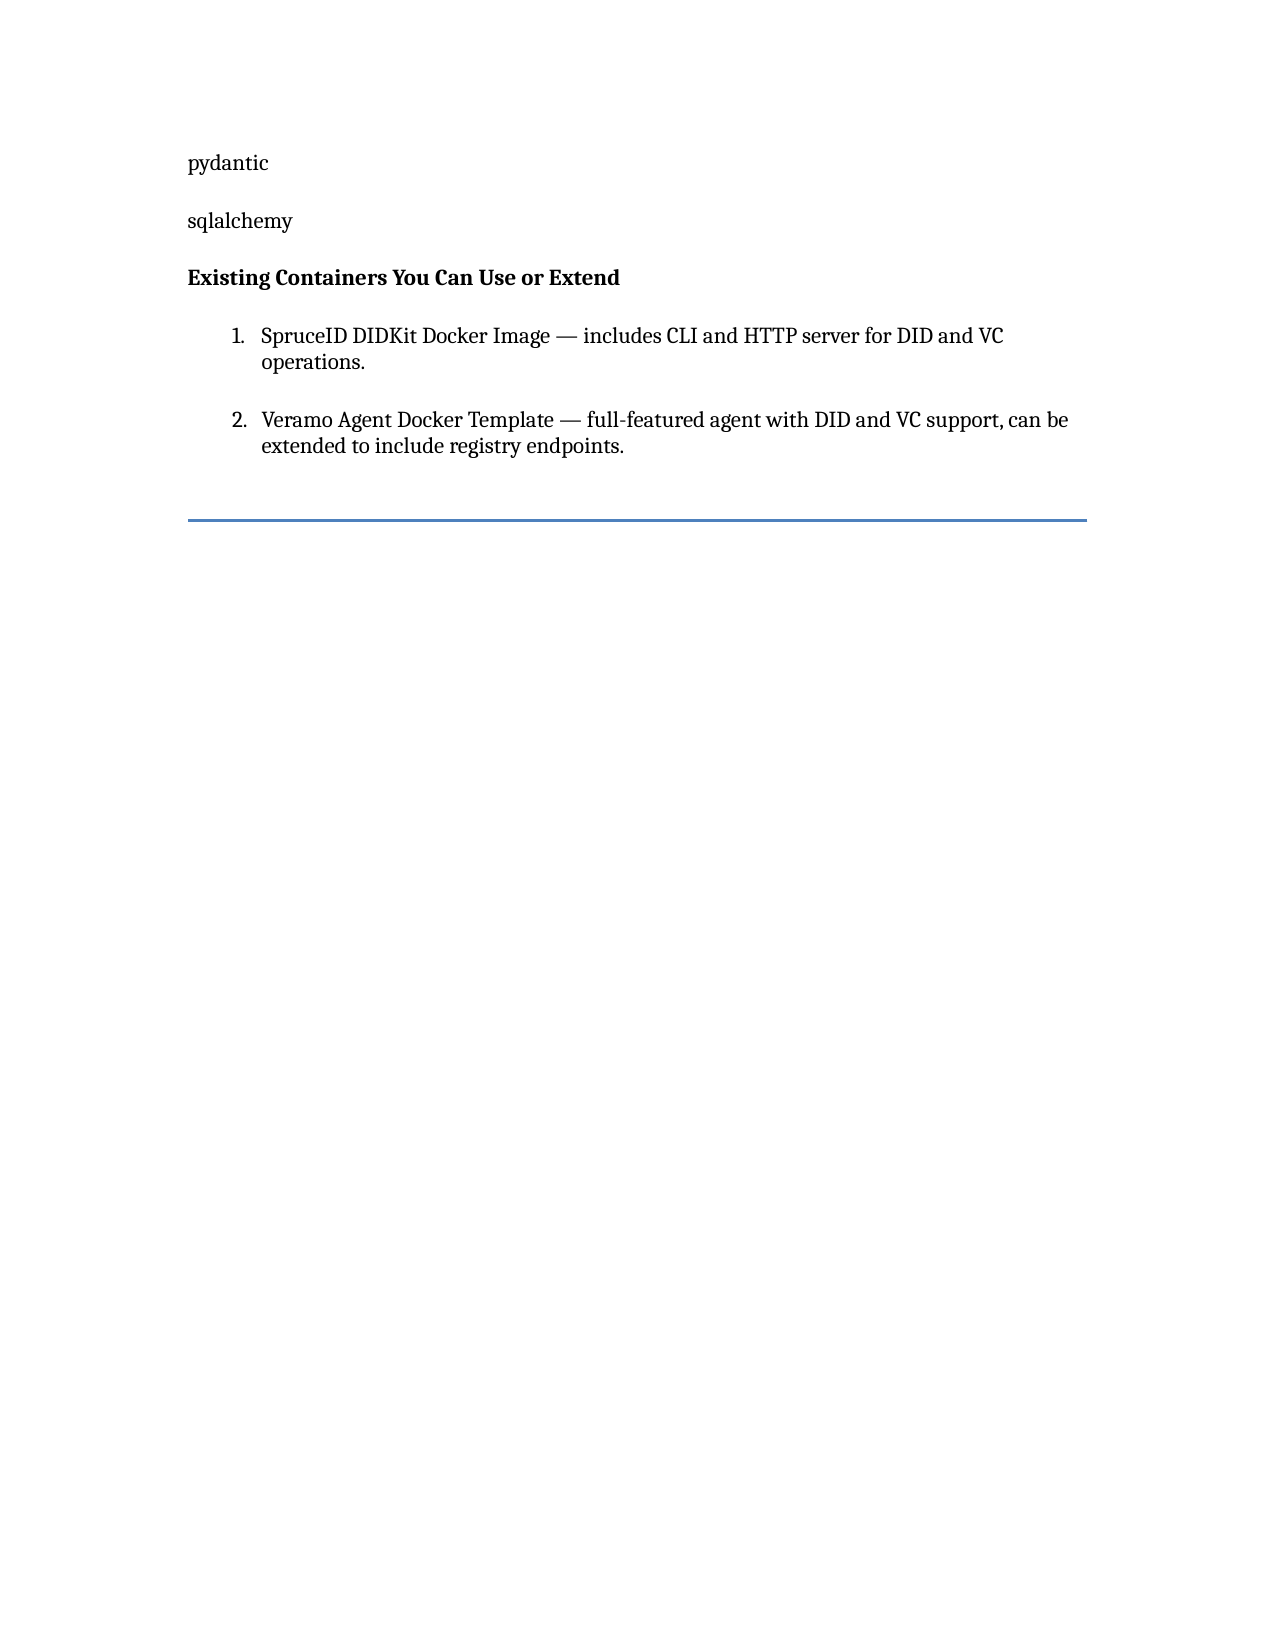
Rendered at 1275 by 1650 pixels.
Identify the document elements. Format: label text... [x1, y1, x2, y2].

list Veramo Agent Docker Template — full-featured agent with DID and VC support, can be extended to include registry endpoints. [232, 407, 1087, 459]
text sqlalchemy [187, 208, 1087, 234]
list SpruceID DIDKit Docker Image — includes CLI and HTTP server for DID and VC operations. [232, 323, 1087, 376]
subtitle Existing Containers You Can Use or Extend [187, 265, 1087, 292]
text pydantic [187, 150, 1087, 176]
